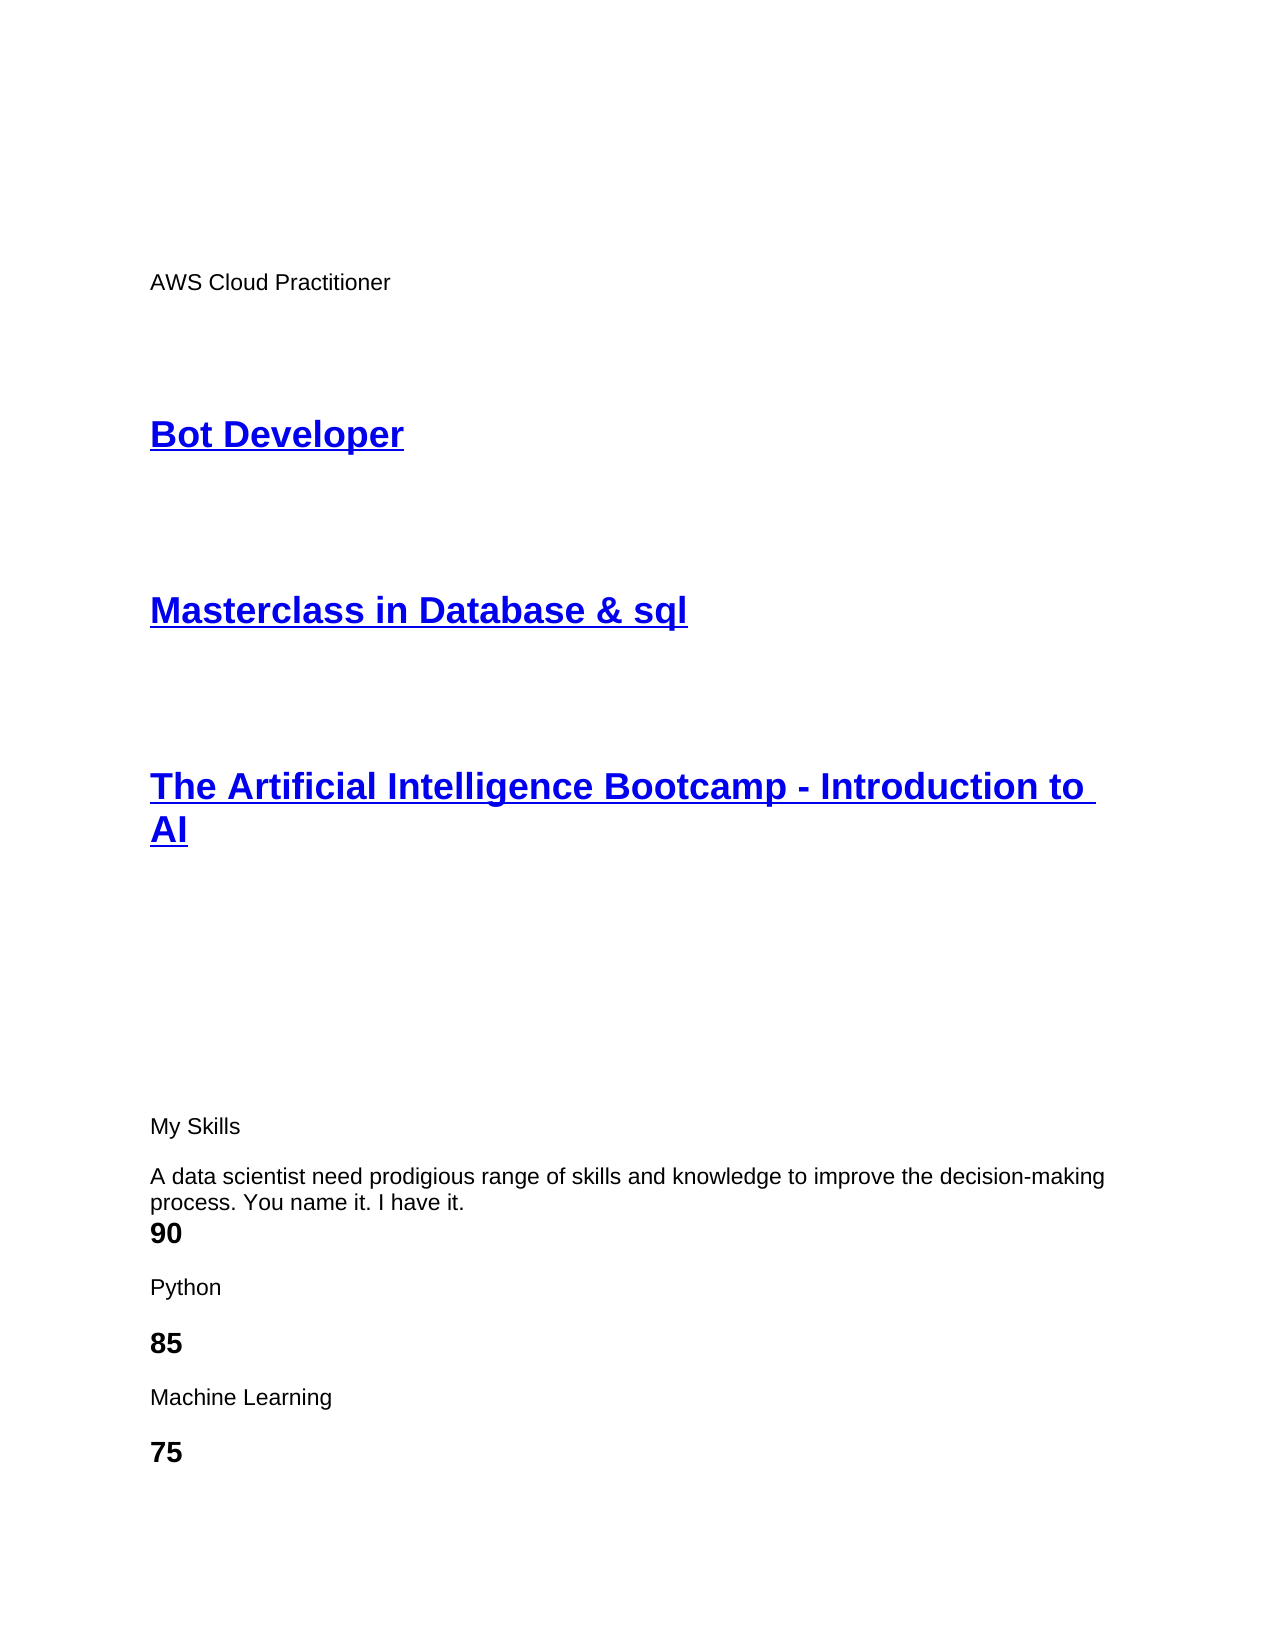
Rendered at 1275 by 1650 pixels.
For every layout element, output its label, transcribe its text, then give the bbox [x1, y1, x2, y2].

text Masterclass in Database & sql [150, 588, 1125, 631]
text Python [150, 1274, 1125, 1301]
subtitle 90 [150, 1216, 1125, 1249]
text A data scientist need prodigious range of skills and knowledge to improve the decision-making process. You name it. I have it. [150, 1163, 1125, 1216]
text AWS Cloud Practitioner [150, 269, 1125, 296]
text Machine Learning [150, 1384, 1125, 1411]
text My Skills [150, 1113, 1125, 1139]
text Bot Developer [150, 412, 1125, 455]
text The Artificial Intelligence Bootcamp - Introduction to AI [150, 764, 1125, 851]
subtitle 85 [150, 1326, 1125, 1359]
subtitle 75 [150, 1436, 1125, 1469]
